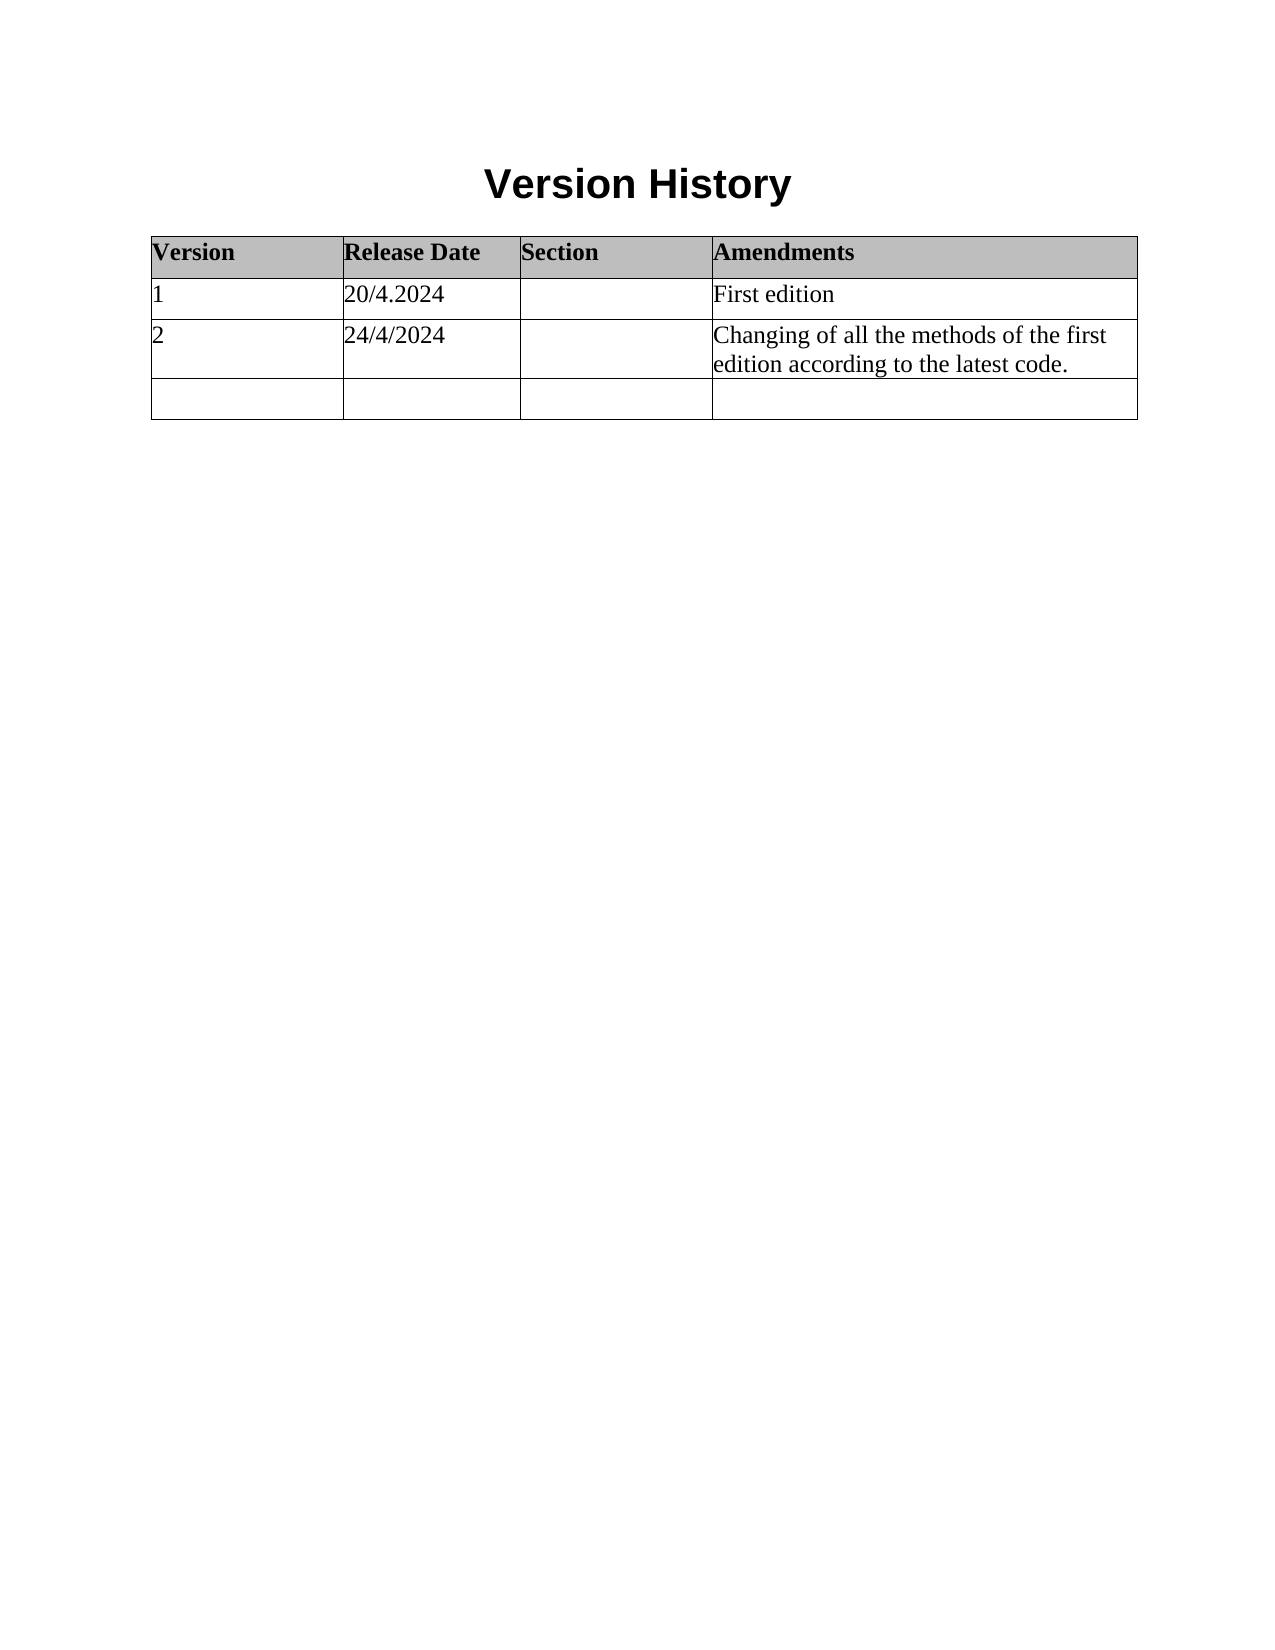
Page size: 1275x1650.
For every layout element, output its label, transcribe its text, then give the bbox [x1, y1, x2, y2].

table_cell [521, 320, 712, 377]
table_cell First edition [713, 279, 1137, 319]
table_cell [521, 279, 712, 319]
table_header Release Date [344, 237, 520, 278]
table_header Amendments [713, 237, 1137, 278]
table_cell 1 [152, 279, 343, 319]
table_cell [521, 379, 712, 419]
table_cell Changing of all the methods of the first edition according to the latest code. [713, 320, 1137, 377]
table_header Version [152, 237, 343, 278]
table_cell [344, 379, 520, 419]
table_cell [713, 379, 1137, 419]
table_cell 2 [152, 320, 343, 377]
subtitle Version History [296, 159, 979, 207]
table_header Section [521, 237, 712, 278]
table_cell 24/4/2024 [344, 320, 520, 377]
table_cell [152, 379, 343, 419]
table_cell 20/4.2024 [344, 279, 520, 319]
